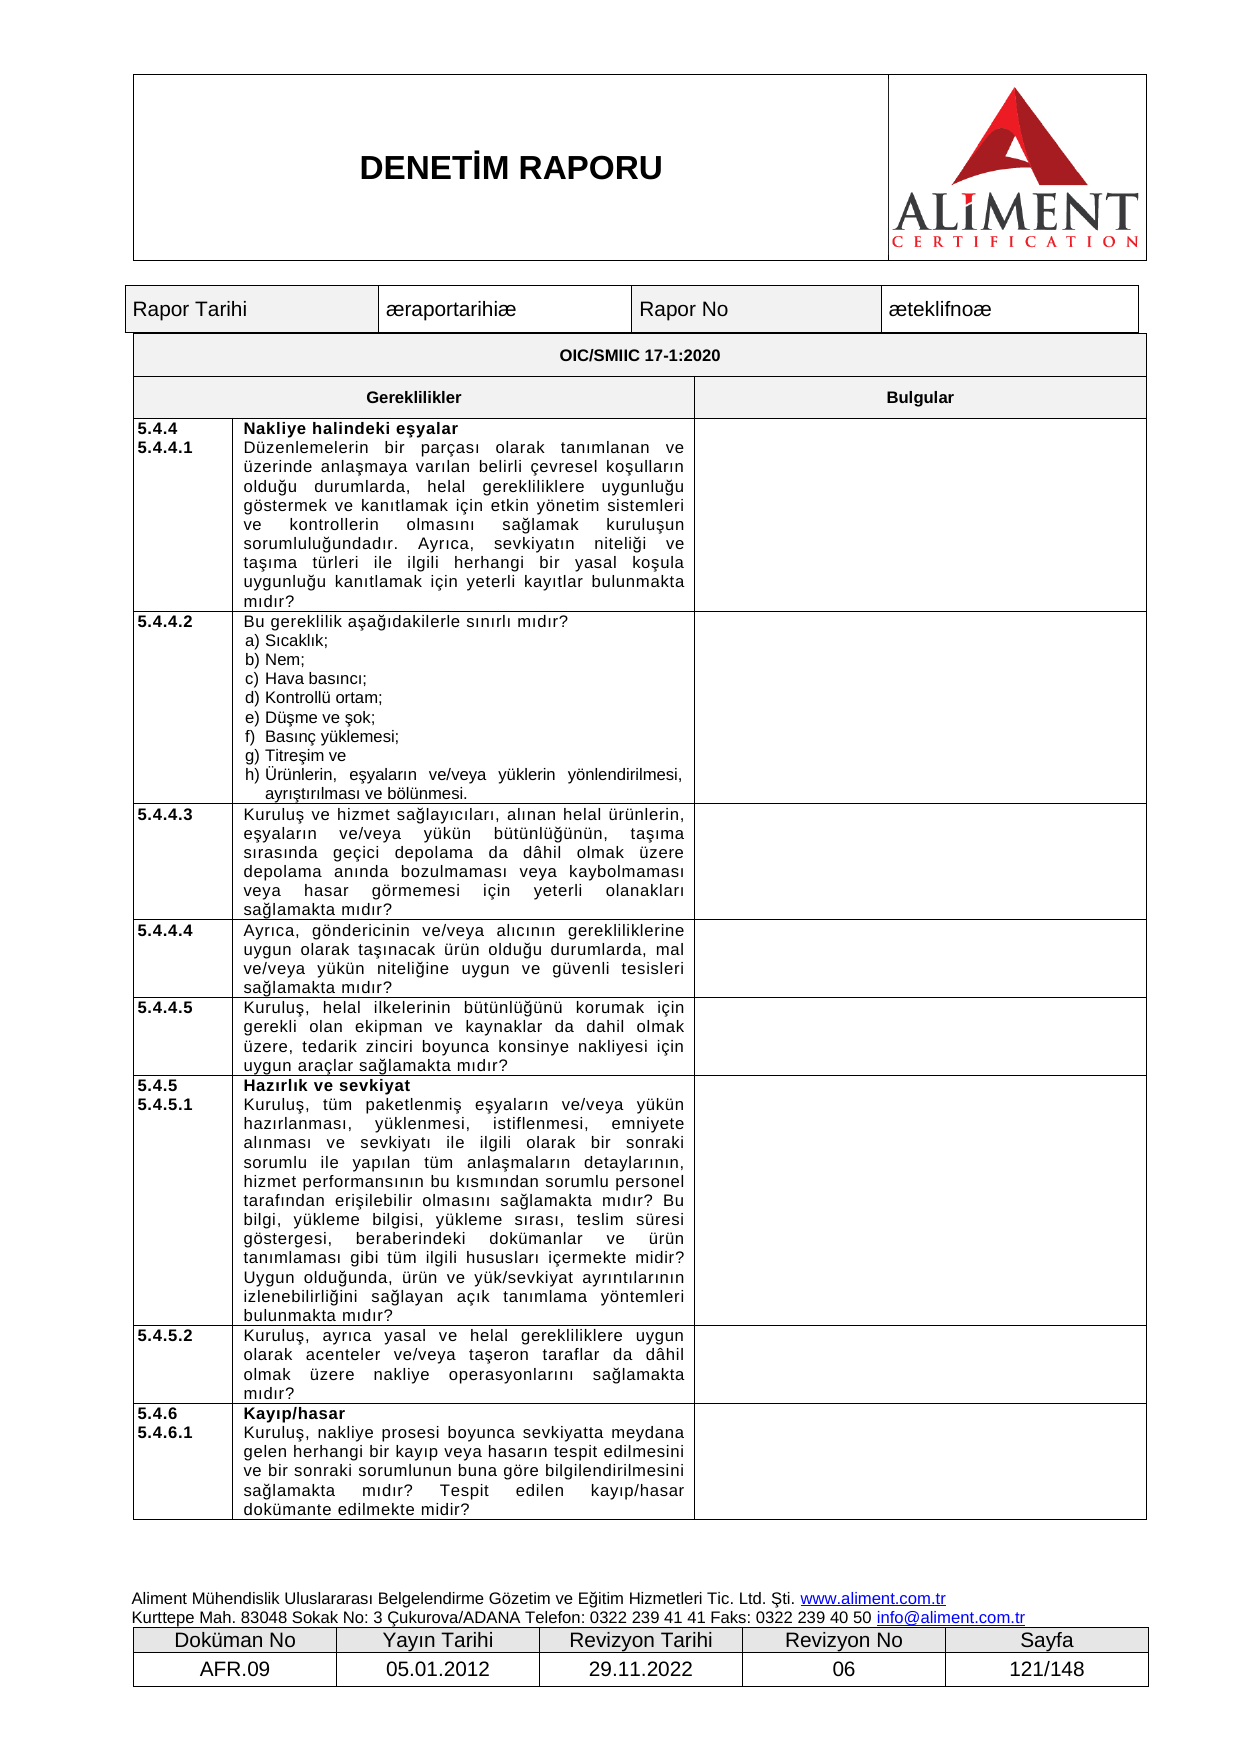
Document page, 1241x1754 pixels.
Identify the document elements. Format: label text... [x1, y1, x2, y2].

table_cell 5.4.5.2 [134, 1326, 232, 1403]
table_cell Kayıp/hasar Kuruluş, nakliye prosesi boyunca sevkiyatta meydana gelen herhangi bir kayıp veya hasarın tespit edilmesini ve bir sonraki sorumlunun buna göre bilgilendirilmesini sağlamakta mıdır? Tespit edilen kayıp/hasar dokümante edilmekte midir? [233, 1404, 694, 1519]
table_cell 5.4.4.2 [134, 612, 232, 803]
picture [888, 79, 1142, 255]
table_cell [695, 804, 1146, 919]
table_cell Kuruluş, ayrıca yasal ve helal gerekliliklere uygun olarak acenteler ve/veya taşeron taraflar da dâhil olmak üzere nakliye operasyonlarını sağlamakta mıdır? [233, 1326, 694, 1403]
table_cell 5.4.4 5.4.4.1 [134, 419, 232, 611]
table_cell Hazırlık ve sevkiyat Kuruluş, tüm paketlenmiş eşyaların ve/veya yükün hazırlanması, yüklenmesi, istiflenmesi, emniyete alınması ve sevkiyatı ile ilgili olarak bir sonraki sorumlu ile yapılan tüm anlaşmaların detaylarının, hizmet performansının bu kısmından sorumlu personel tarafından erişilebilir olmasını sağlamakta mıdır? Bu bilgi, yükleme bilgisi, yükleme sırası, teslim süresi göstergesi, beraberindeki dokümanlar ve ürün tanımlaması gibi tüm ilgili hususları içermekte midir? Uygun olduğunda, ürün ve yük/sevkiyat ayrıntılarının izlenebilirliğini sağlayan açık tanımlama yöntemleri bulunmakta mıdır? [233, 1076, 694, 1325]
table_cell [695, 612, 1146, 803]
table_header OIC/SMIIC 17-1:2020 [134, 334, 1146, 376]
table_cell [695, 1404, 1146, 1519]
table_cell [695, 1076, 1146, 1325]
table_cell Nakliye halindeki eşyalar Düzenlemelerin bir parçası olarak tanımlanan ve üzerinde anlaşmaya varılan belirli çevresel koşulların olduğu durumlarda, helal gerekliliklere uygunluğu göstermek ve kanıtlamak için etkin yönetim sistemleri ve kontrollerin olmasını sağlamak kuruluşun sorumluluğundadır. Ayrıca, sevkiyatın niteliği ve taşıma türleri ile ilgili herhangi bir yasal koşula uygunluğu kanıtlamak için yeterli kayıtlar bulunmakta mıdır? [233, 419, 694, 611]
table_cell [695, 1326, 1146, 1403]
table_cell Bulgular [695, 377, 1146, 418]
table_cell [695, 419, 1146, 611]
table_cell 5.4.4.3 [134, 804, 232, 919]
table_cell 5.4.4.4 [134, 920, 232, 997]
table_cell [695, 920, 1146, 997]
table_cell Kuruluş ve hizmet sağlayıcıları, alınan helal ürünlerin, eşyaların ve/veya yükün bütünlüğünün, taşıma sırasında geçici depolama da dâhil olmak üzere depolama anında bozulmaması veya kaybolmaması veya hasar görmemesi için yeterli olanakları sağlamakta mıdır? [233, 804, 694, 919]
table_cell 5.4.6 5.4.6.1 [134, 1404, 232, 1519]
table_cell Ayrıca, göndericinin ve/veya alıcının gerekliliklerine uygun olarak taşınacak ürün olduğu durumlarda, mal ve/veya yükün niteliğine uygun ve güvenli tesisleri sağlamakta mıdır? [233, 920, 694, 997]
table_cell 5.4.5 5.4.5.1 [134, 1076, 232, 1325]
table_cell [695, 998, 1146, 1075]
table_cell Gereklilikler [134, 377, 694, 418]
table_cell 5.4.4.5 [134, 998, 232, 1075]
table_cell Bu gereklilik aşağıdakilerle sınırlı mıdır? Sıcaklık; Nem; Hava basıncı; Kontrollü ortam; Düşme ve şok; Basınç yüklemesi; Titreşim ve Ürünlerin, eşyaların ve/veya yüklerin yönlendirilmesi, ayrıştırılması ve bölünmesi. [233, 612, 694, 803]
table_cell Kuruluş, helal ilkelerinin bütünlüğünü korumak için gerekli olan ekipman ve kaynaklar da dahil olmak üzere, tedarik zinciri boyunca konsinye nakliyesi için uygun araçlar sağlamakta mıdır? [233, 998, 694, 1075]
